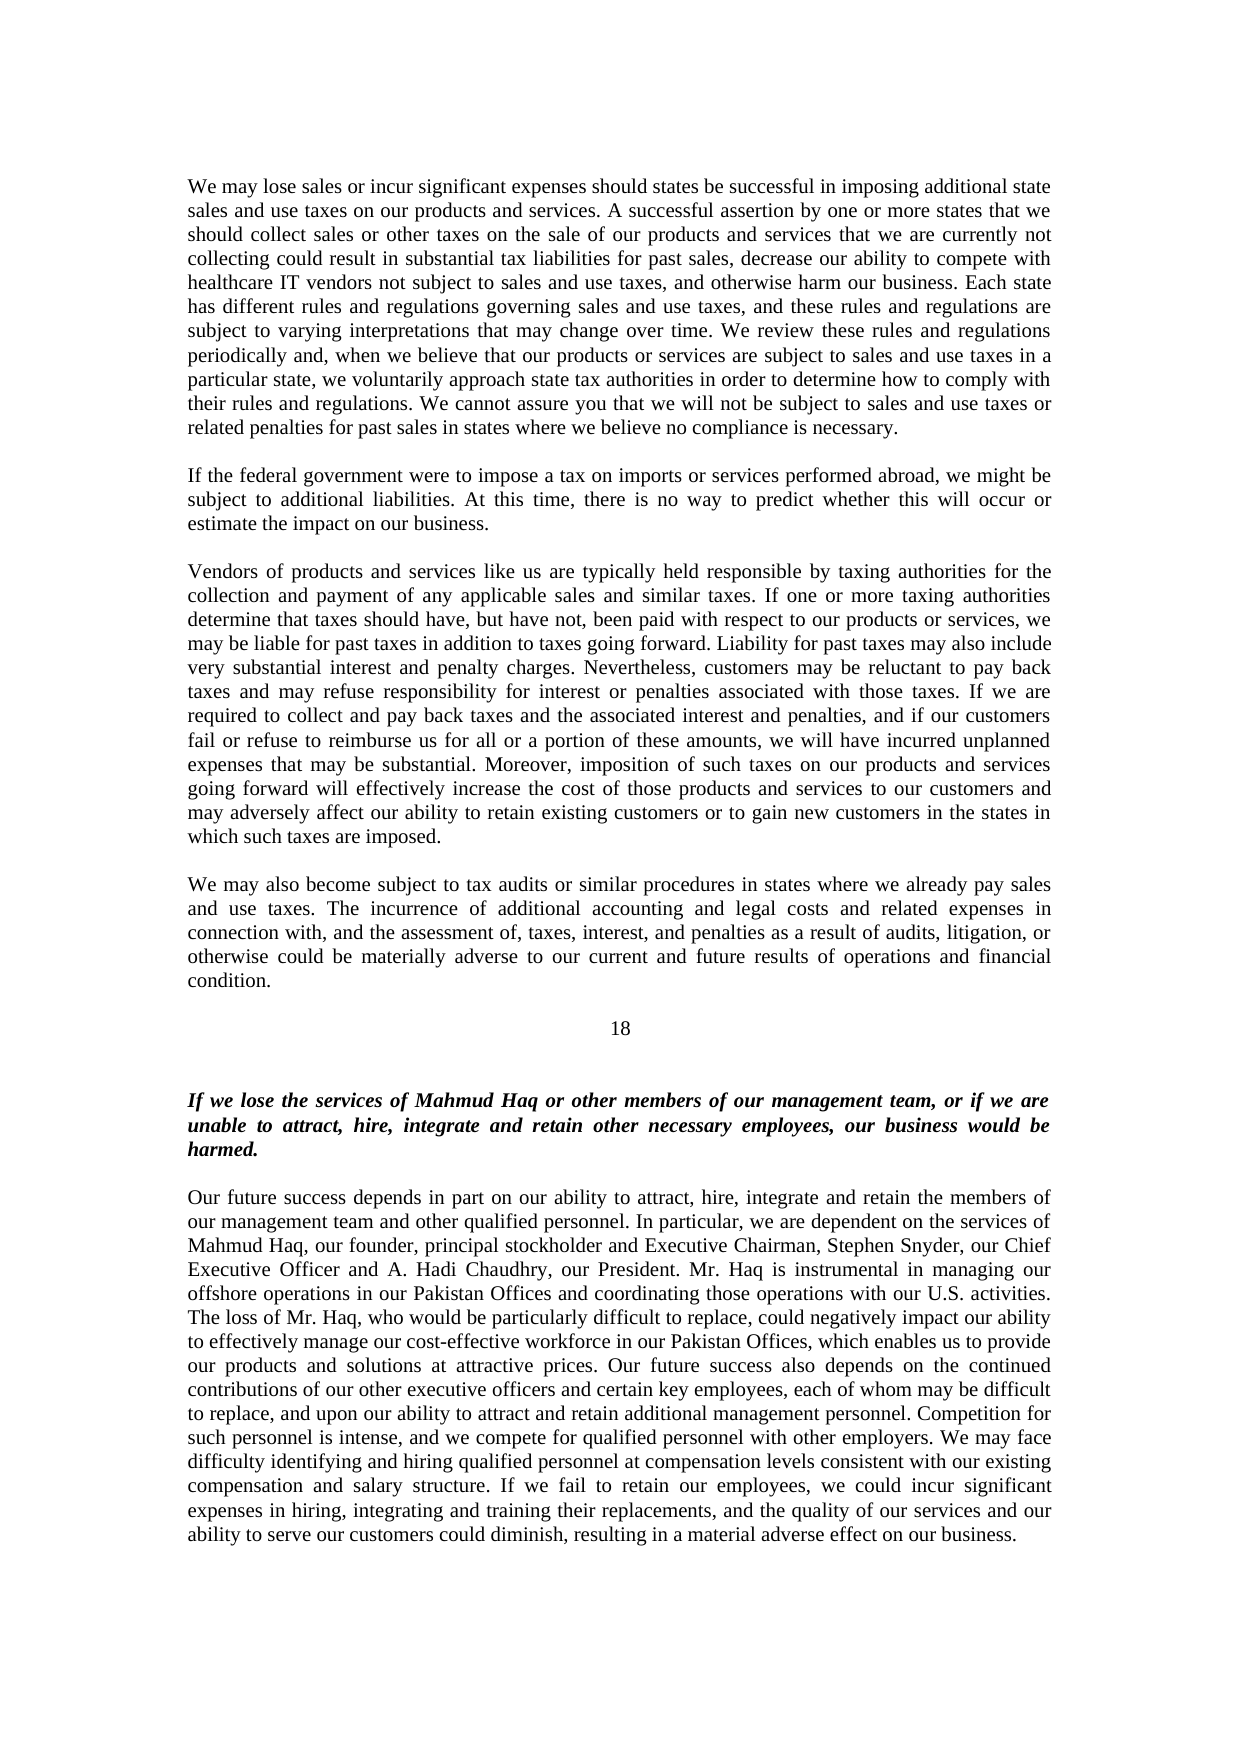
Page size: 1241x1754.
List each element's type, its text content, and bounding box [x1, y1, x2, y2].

text We may lose sales or incur significant expenses should states be successful in imposing additional state sales and use taxes on our products and services. A successful assertion by one or more states that we should collect sales or other taxes on the sale of our products and services that we are currently not collecting could result in substantial tax liabilities for past sales, decrease our ability to compete with healthcare IT vendors not subject to sales and use taxes, and otherwise harm our business. Each state has different rules and regulations governing sales and use taxes, and these rules and regulations are subject to varying interpretations that may change over time. We review these rules and regulations periodically and, when we believe that our products or services are subject to sales and use taxes in a particular state, we voluntarily approach state tax authorities in order to determine how to comply with their rules and regulations. We cannot assure you that we will not be subject to sales and use taxes or related penalties for past sales in states where we believe no compliance is necessary. [187, 174, 1053, 439]
text We may also become subject to tax audits or similar procedures in states where we already pay sales and use taxes. The incurrence of additional accounting and legal costs and related expenses in connection with, and the assessment of, taxes, interest, and penalties as a result of audits, litigation, or otherwise could be materially adverse to our current and future results of operations and financial condition. [187, 872, 1053, 992]
table_header 18 [188, 1016, 1053, 1040]
text If we lose the services of Mahmud Haq or other members of our management team, or if we are unable to attract, hire, integrate and retain other necessary employees, our business would be harmed. [187, 1088, 1053, 1161]
text Our future success depends in part on our ability to attract, hire, integrate and retain the members of our management team and other qualified personnel. In particular, we are dependent on the services of Mahmud Haq, our founder, principal stockholder and Executive Chairman, Stephen Snyder, our Chief Executive Officer and A. Hadi Chaudhry, our President. Mr. Haq is instrumental in managing our offshore operations in our Pakistan Offices and coordinating those operations with our U.S. activities. The loss of Mr. Haq, who would be particularly difficult to replace, could negatively impact our ability to effectively manage our cost-effective workforce in our Pakistan Offices, which enables us to provide our products and solutions at attractive prices. Our future success also depends on the continued contributions of our other executive officers and certain key employees, each of whom may be difficult to replace, and upon our ability to attract and retain additional management personnel. Competition for such personnel is intense, and we compete for qualified personnel with other employers. We may face difficulty identifying and hiring qualified personnel at compensation levels consistent with our existing compensation and salary structure. If we fail to retain our employees, we could incur significant expenses in hiring, integrating and training their replacements, and the quality of our services and our ability to serve our customers could diminish, resulting in a material adverse effect on our business. [187, 1185, 1053, 1546]
text Vendors of products and services like us are typically held responsible by taxing authorities for the collection and payment of any applicable sales and similar taxes. If one or more taxing authorities determine that taxes should have, but have not, been paid with respect to our products or services, we may be liable for past taxes in addition to taxes going forward. Liability for past taxes may also include very substantial interest and penalty charges. Nevertheless, customers may be reluctant to pay back taxes and may refuse responsibility for interest or penalties associated with those taxes. If we are required to collect and pay back taxes and the associated interest and penalties, and if our customers fail or refuse to reimburse us for all or a portion of these amounts, we will have incurred unplanned expenses that may be substantial. Moreover, imposition of such taxes on our products and services going forward will effectively increase the cost of those products and services to our customers and may adversely affect our ability to retain existing customers or to gain new customers in the states in which such taxes are imposed. [187, 559, 1053, 848]
text If the federal government were to impose a tax on imports or services performed abroad, we might be subject to additional liabilities. At this time, there is no way to predict whether this will occur or estimate the impact on our business. [187, 463, 1053, 535]
